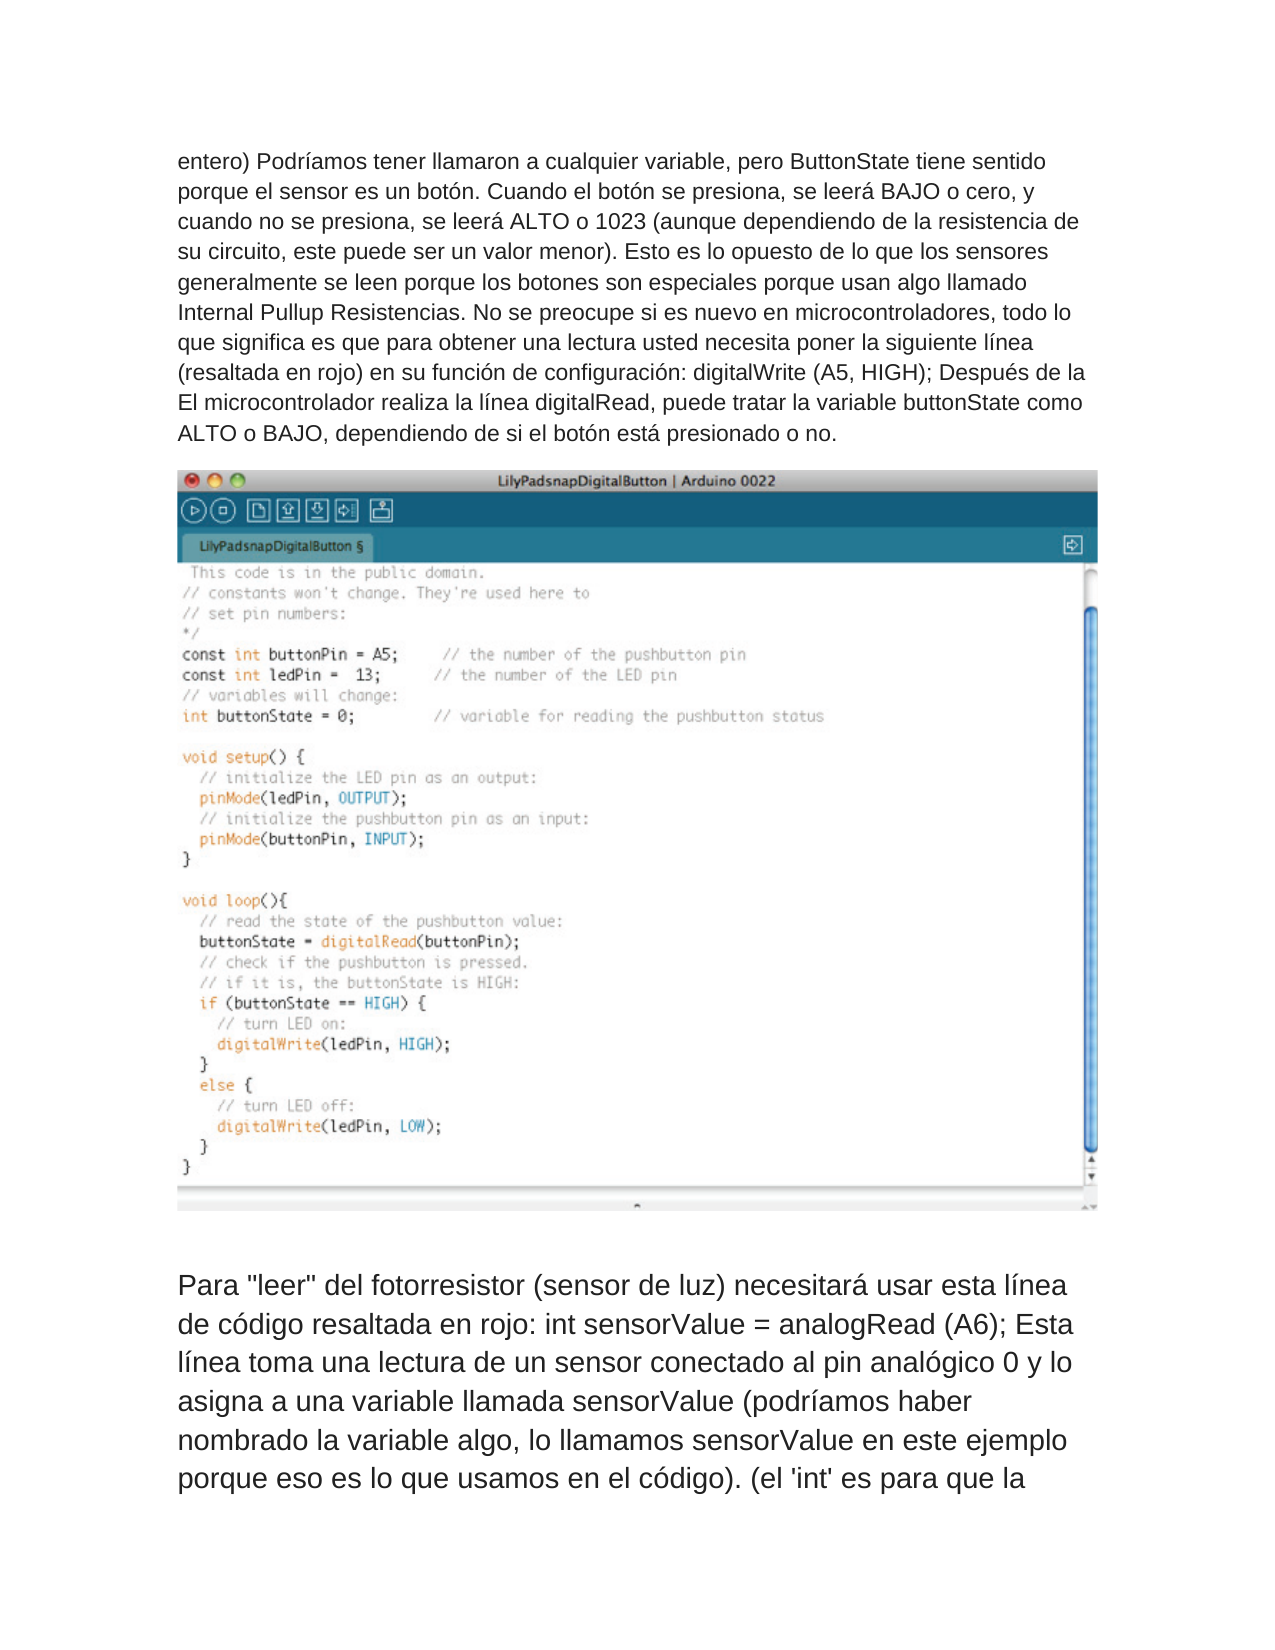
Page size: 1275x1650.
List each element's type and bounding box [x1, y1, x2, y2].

text [177, 1235, 1098, 1495]
text [177, 148, 1098, 446]
